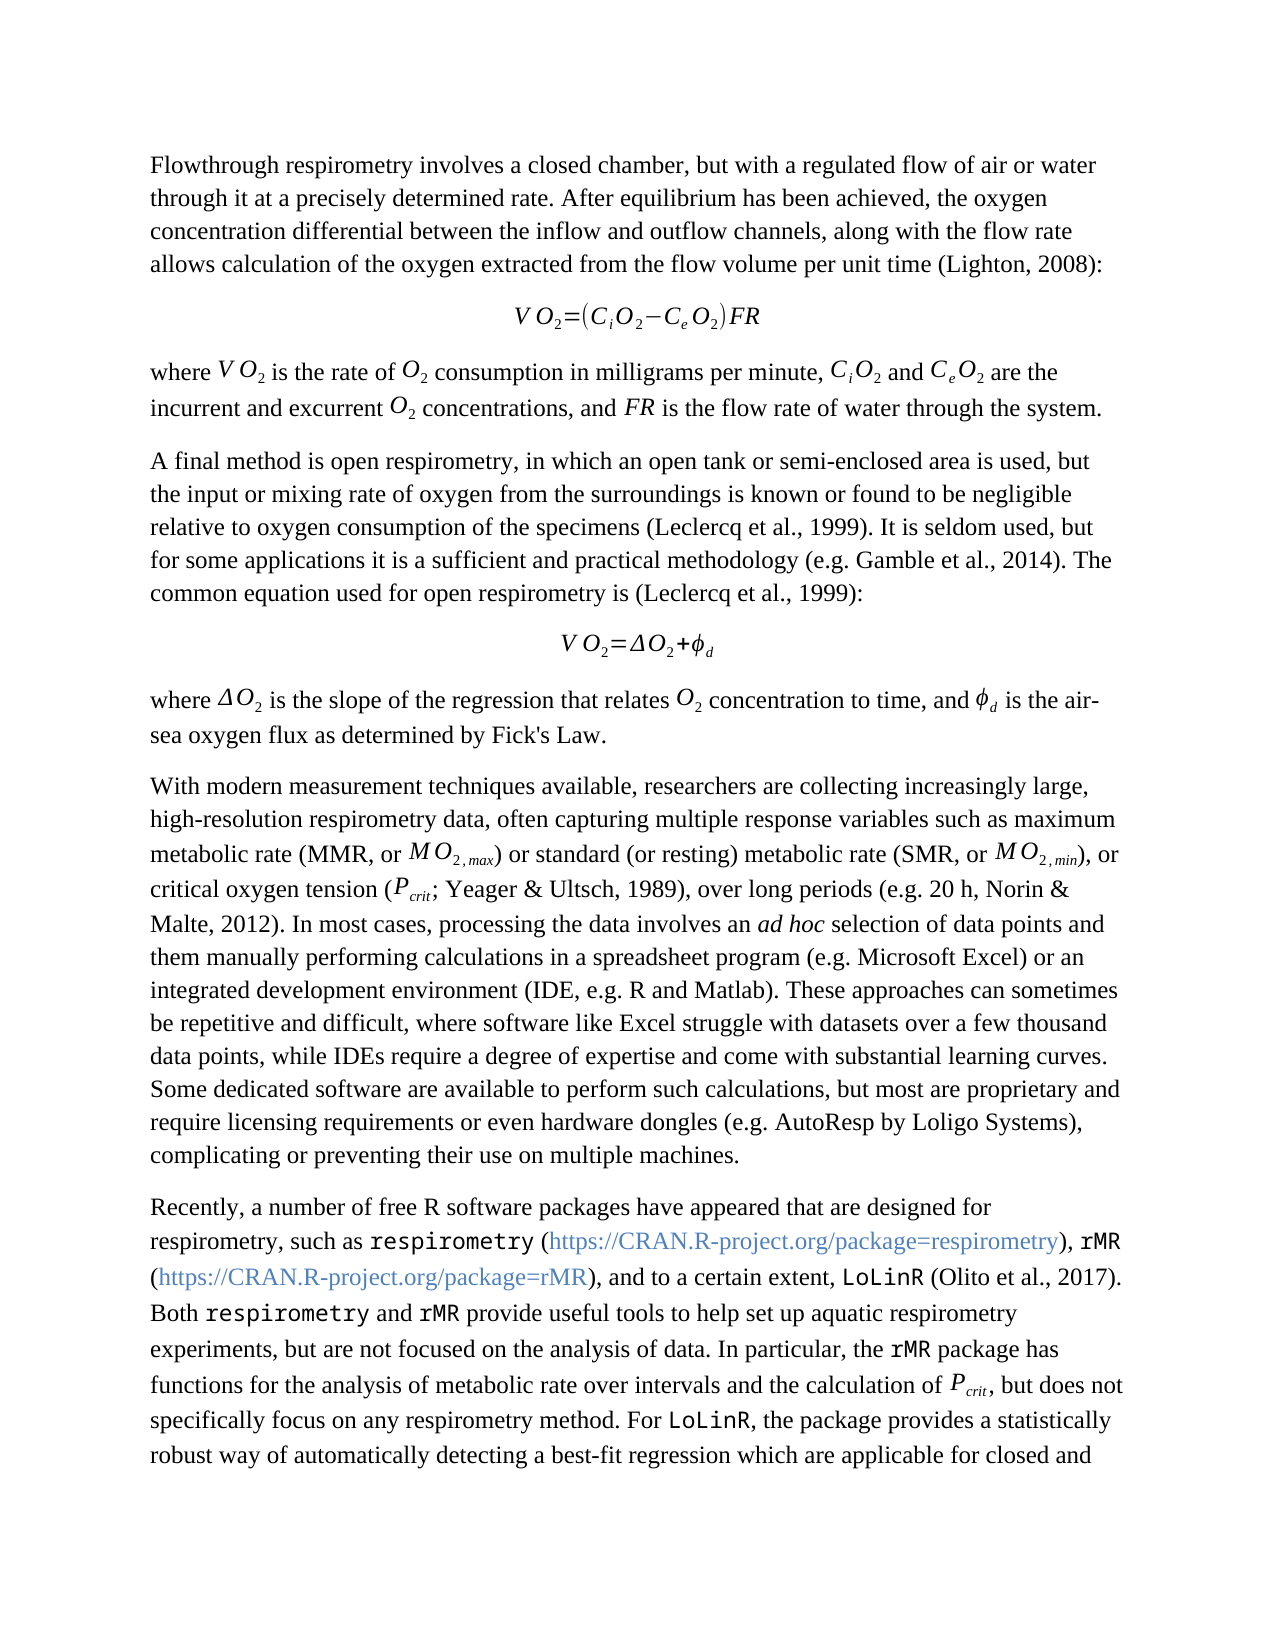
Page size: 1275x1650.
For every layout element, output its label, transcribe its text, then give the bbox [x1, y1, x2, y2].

text where is the slope of the regression that relates concentration to time, and is the air-sea oxygen flux as determined by Fick's Law. [150, 684, 1125, 748]
text With modern measurement techniques available, researchers are collecting increasingly large, high-resolution respirometry data, often capturing multiple response variables such as maximum metabolic rate (MMR, or ) or standard (or resting) metabolic rate (SMR, or ), or critical oxygen tension (; Yeager & Ultsch, 1989), over long periods (e.g. 20 h, Norin & Malte, 2012). In most cases, processing the data involves an ad hoc selection of data points and them manually performing calculations in a spreadsheet program (e.g. Microsoft Excel) or an integrated development environment (IDE, e.g. R and Matlab). These approaches can sometimes be repetitive and difficult, where software like Excel struggle with datasets over a few thousand data points, while IDEs require a degree of expertise and come with substantial learning curves. Some dedicated software are available to perform such calculations, but most are proprietary and require licensing requirements or even hardware dongles (e.g. AutoResp by Loligo Systems), complicating or preventing their use on multiple machines. [150, 771, 1125, 1169]
text where is the rate of consumption in milligrams per minute, and are the incurrent and excurrent concentrations, and is the flow rate of water through the system. [150, 356, 1125, 423]
text Flowthrough respirometry involves a closed chamber, but with a regulated flow of air or water through it at a precisely determined rate. After equilibrium has been achieved, the oxygen concentration differential between the inflow and outflow channels, along with the flow rate allows calculation of the oxygen extracted from the flow volume per unit time (Lighton, 2008): [150, 150, 1125, 278]
text A final method is open respirometry, in which an open tank or semi-enclosed area is used, but the input or mixing rate of oxygen from the surroundings is known or found to be negligible relative to oxygen consumption of the specimens (Leclercq et al., 1999). It is seldom used, but for some applications it is a sufficient and practical methodology (e.g. Gamble et al., 2014). The common equation used for open respirometry is (Leclercq et al., 1999): [150, 446, 1125, 607]
